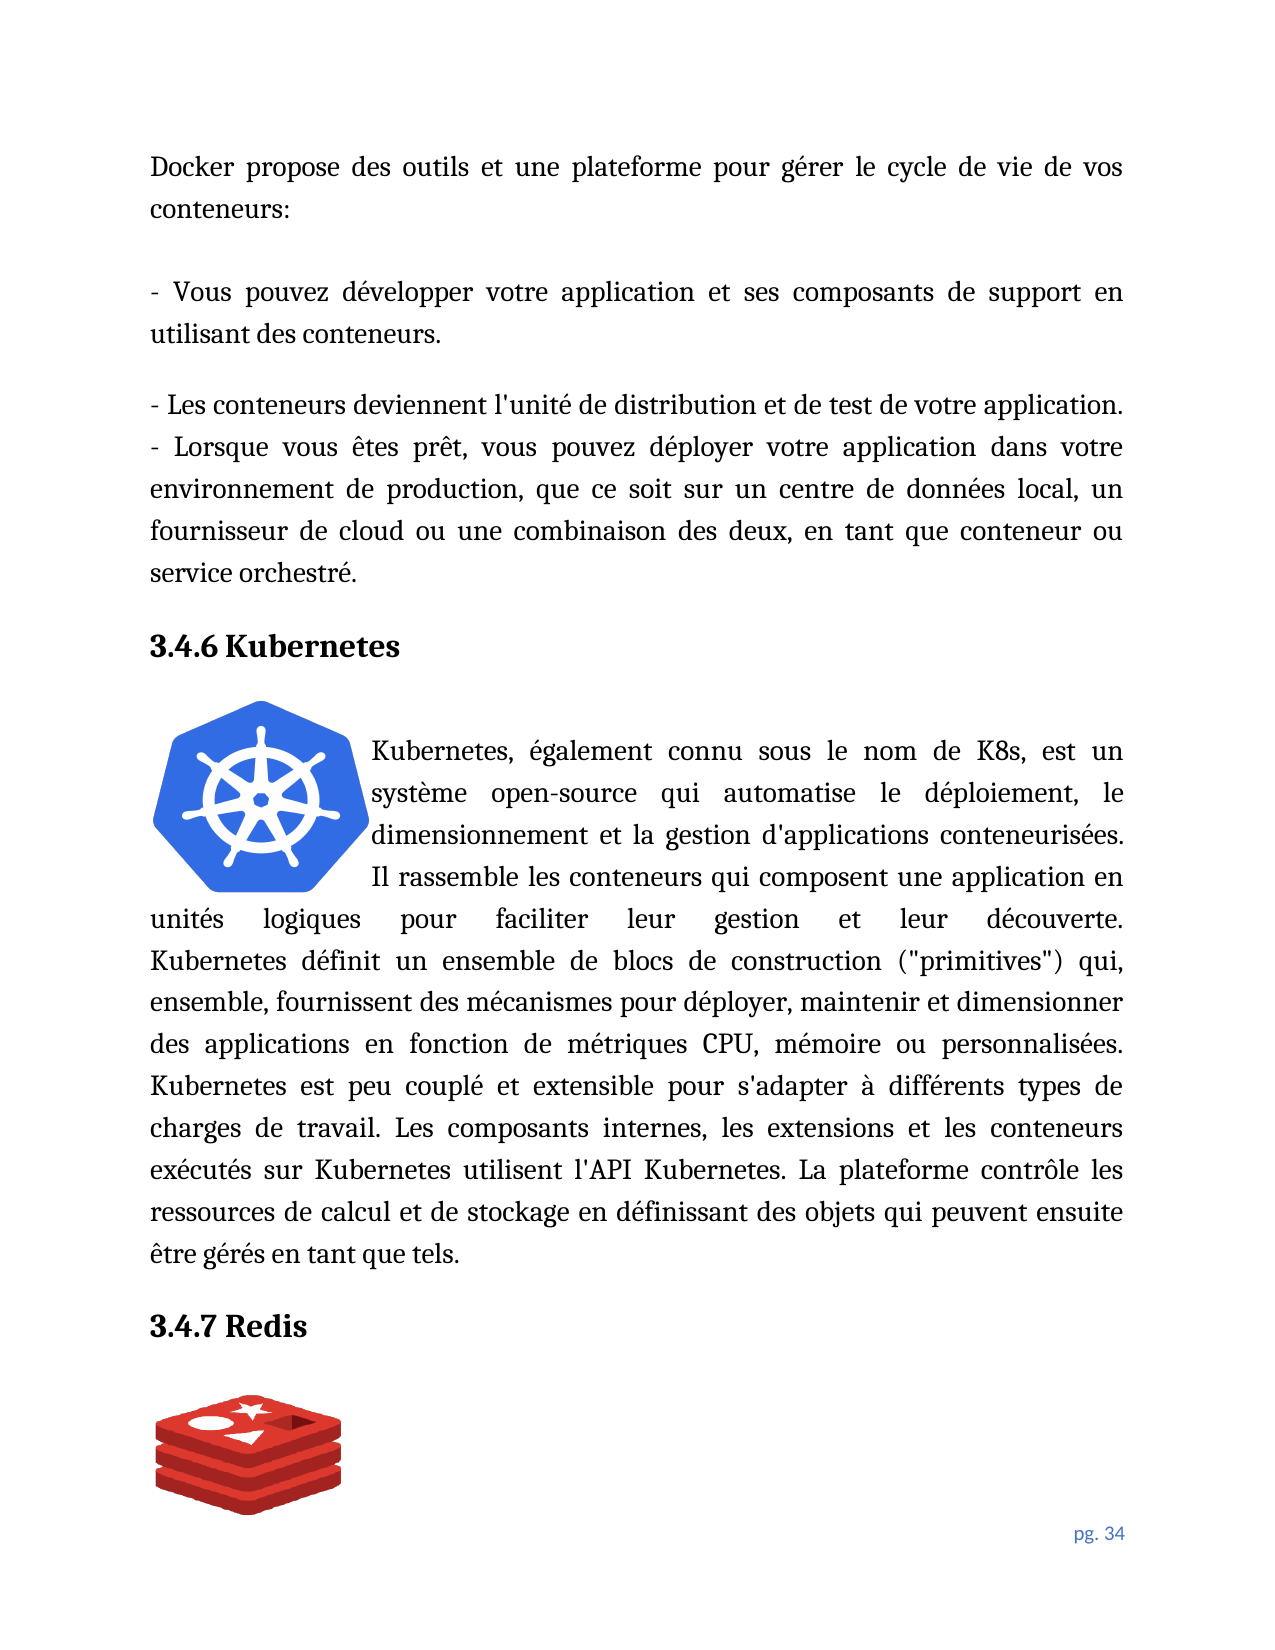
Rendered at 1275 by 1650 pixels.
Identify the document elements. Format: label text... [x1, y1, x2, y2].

picture [150, 1491, 346, 1640]
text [150, 150, 1125, 225]
text - Les conteneurs deviennent l'unité de distribution et de test de votre application. - Lorsque vous êtes prêt, vous pouvez déployer votre application dans votre environnement de production, que ce soit sur un centre de données local, un fournisseur de cloud ou une combinaison des deux, en tant que conteneur ou service orchestré. [150, 501, 1125, 702]
text Docker propose des outils et une plateforme pour gérer le cycle de vie de vos conteneurs: - Vous pouvez développer votre application et ses composants de support en utilisant des conteneurs. [150, 263, 1125, 464]
subtitle Kubernetes [150, 740, 1125, 778]
picture [150, 811, 372, 1008]
subtitle Redis [150, 1421, 1125, 1459]
text Kubernetes, également connu sous le nom de K8s, est un système open-source qui automatise le déploiement, le dimensionnement et la gestion d'applications conteneurisées. Il rassemble les conteneurs qui composent une application en unités logiques pour faciliter leur gestion et leur découverte. Kubernetes définit un ensemble de blocs de construction ("primitives") qui, ensemble, fournissent des mécanismes pour déployer, maintenir et dimensionner des applications en fonction de métriques CPU, mémoire ou personnalisées. Kubernetes est peu couplé et extensible pour s'adapter à différents types de charges de travail. Les composants internes, les extensions et les conteneurs exécutés sur Kubernetes utilisent l'API Kubernetes. La plateforme contrôle les ressources de calcul et de stockage en définissant des objets qui peuvent ensuite être gérés en tant que tels. [150, 847, 1125, 1383]
